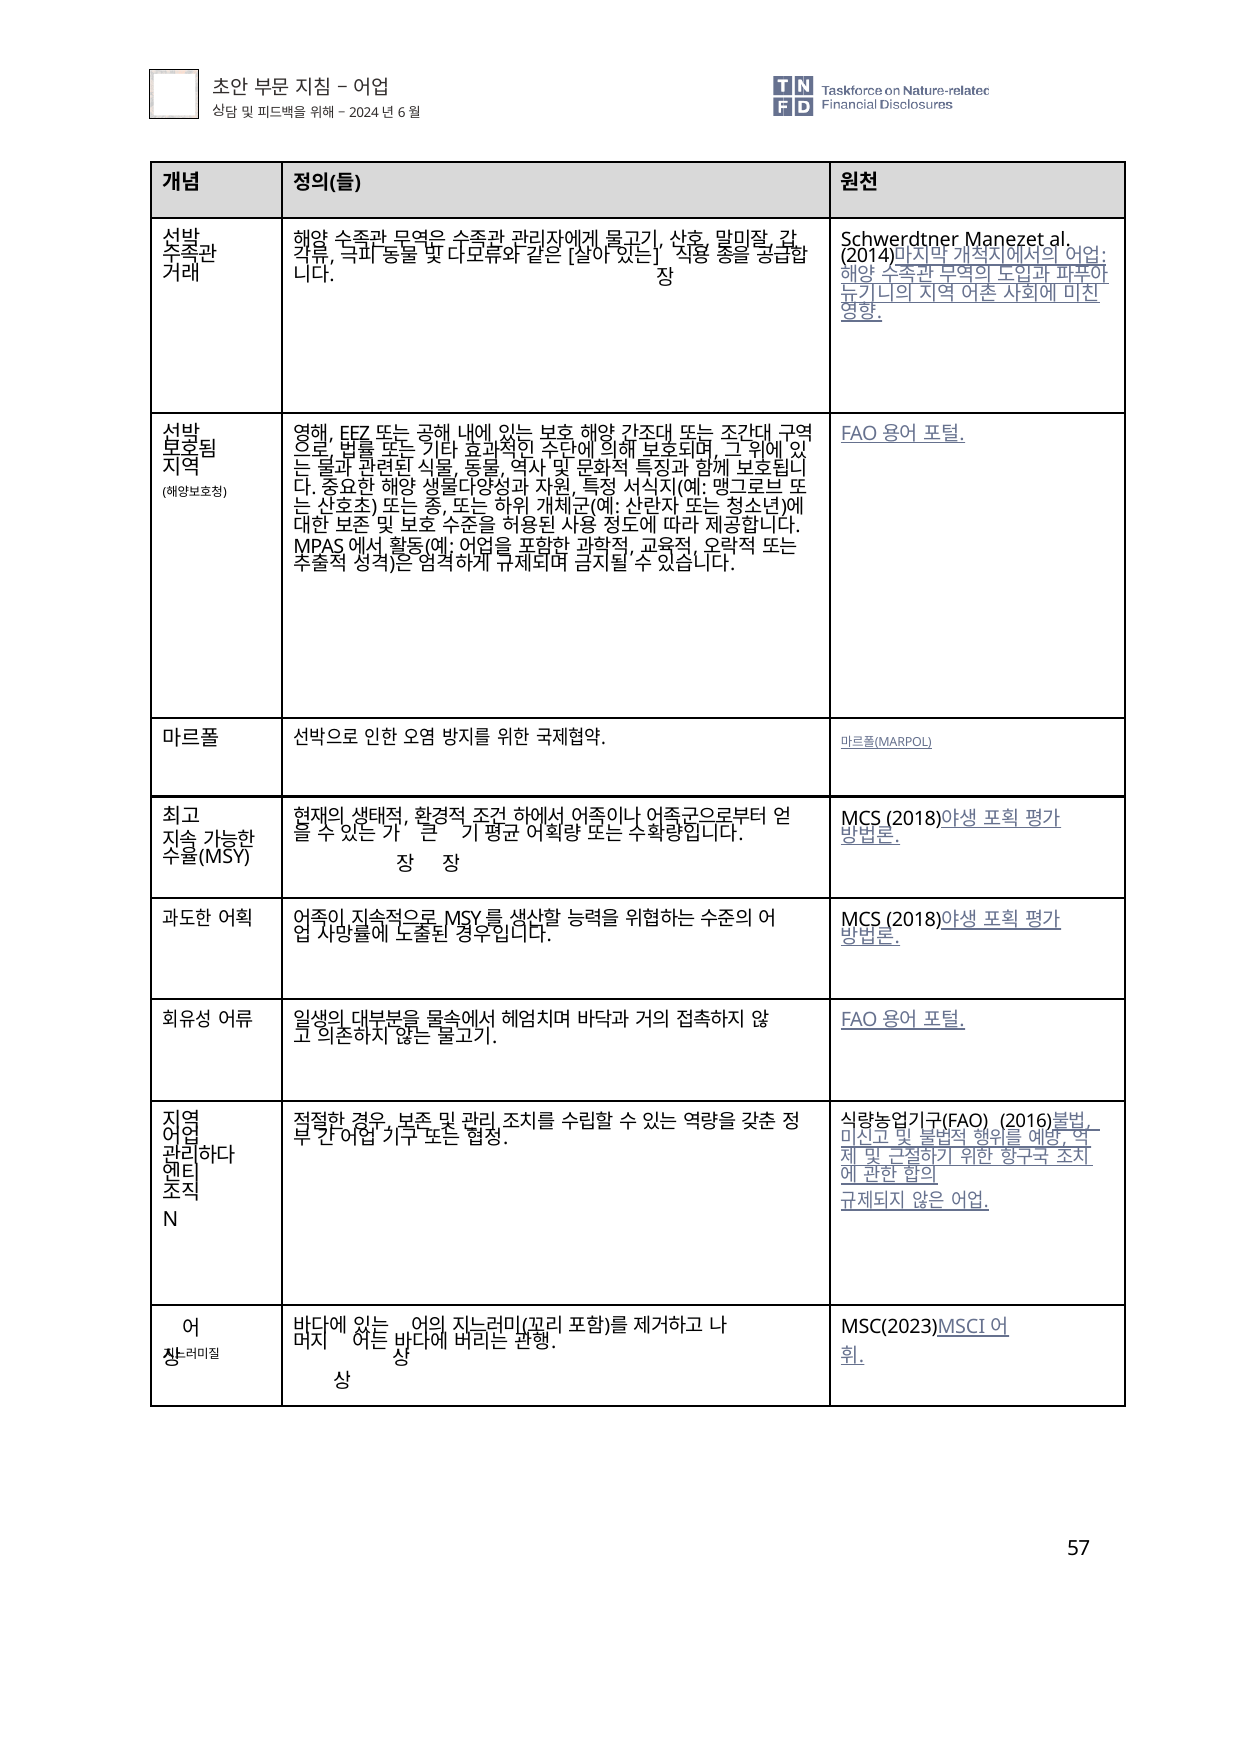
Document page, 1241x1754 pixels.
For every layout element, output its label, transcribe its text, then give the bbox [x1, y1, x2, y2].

text 담 및 피드백을 위해 ‒ 2024년 6월 [225, 101, 1138, 121]
subtitle 57 [137, 1533, 1091, 1561]
picture [773, 76, 989, 116]
table_header 정의(들) [283, 163, 829, 217]
table_cell 과도한 어획 [152, 899, 281, 998]
picture [150, 70, 198, 118]
table_cell 적절한 경우, 보존 및 관리 조치를 수립할 수 있는 역량을 갖춘 정 부 간 어업 기구 또는 협정. [283, 1102, 829, 1304]
table_cell 어 지느러미질 [152, 1306, 281, 1405]
table_cell 영해, EEZ 또는 공해 내에 있는 보호 해양 간조대 또는 조간대 구역 으로, 법률 또는 기타 효과적인 수단에 의해 보호되며, 그 위에 있 는 물과 관련된 식물, 동물, 역사 및 문화적 특징과 함께 보호됩니 다. 중요한 해양 생물다양성과 자원, 특정 서식지(예: 맹그로브 또 는 산호초) 또는 종, 또는 하위 개체군(예: 산란자 또는 청소년)에 대한 보존 및 보호 수준을 허용된 사용 정도에 따라 제공합니다. MPAS에서 활동(예: 어업을 포함한 과학적, 교육적, 오락적 또는 추출적 성격)은 엄격하게 규제되며 금지될 수 있습니다. [283, 414, 829, 717]
table_cell FAO 용어 포털. [831, 1000, 1124, 1099]
table_cell 일생의 대부분을 물속에서 헤엄치며 바닥과 거의 접촉하지 않 고 의존하지 않는 물고기. [283, 1000, 829, 1099]
table_cell 회유성 어류 [152, 1000, 281, 1099]
table_cell 마르폴 [152, 719, 281, 795]
table_cell MCS (2018)야생 포획 평가 방법론. [831, 899, 1124, 998]
table_header 개념 [152, 163, 281, 217]
picture [212, 103, 225, 116]
text 초안 부문 지침 ‒ 어업 [212, 70, 1138, 101]
table_cell 현재의 생태적, 환경적 조건 하에서 어족이나 어족군으로부터 얻 을 수 있는 가 큰 기 평균 어획량 또는 수확량입니다. [283, 798, 829, 897]
table_cell 어족이 지속적으로 MSY를 생산할 능력을 위협하는 수준의 어 업 사망률에 노출된 경우입니다. [283, 899, 829, 998]
table_cell 지역 어업 관리하다 엔티 조직 N [152, 1102, 281, 1304]
table_header 원천 [831, 163, 1124, 217]
table_cell FAO 용어 포털. [831, 414, 1124, 717]
table_cell 선박 수족관 거래 [152, 219, 281, 412]
table_cell 식량농업기구(FAO) (2016)불법, 미신고 및 불법적 행위를 예방, 억 제 및 근절하기 위한 항구국 조치 에 관한 합의 규제되지 않은 어업. [831, 1102, 1124, 1304]
table_cell MSC(2023)MSCI 어 휘. [831, 1306, 1124, 1405]
table_cell MCS (2018)야생 포획 평가 방법론. [831, 798, 1124, 897]
table_cell 마르폴(MARPOL) [831, 719, 1124, 795]
table_cell 선박으로 인한 오염 방지를 위한 국제협약. [283, 719, 829, 795]
table_cell 선박 보호됨 지역 (해양보호청) [152, 414, 281, 717]
table_cell 바다에 있는 어의 지느러미(꼬리 포함)를 제거하고 나 머지 어는 바다에 버리는 관행. [283, 1306, 829, 1405]
table_cell 해양 수족관 무역은 수족관 관리자에게 물고기, 산호, 말미잘, 갑 각류, 극피 동물 및 다모류와 같은 [살아 있는] 식용 종을 공급합 니다. [283, 219, 829, 412]
table_cell 최고 지속 가능한 수율(MSY) [152, 798, 281, 897]
table_cell Schwerdtner Manezet al. (2014)마지막 개척지에서의 어업: 해양 수족관 무역의 도입과 파푸아 뉴기니의 지역 어촌 사회에 미친 영향. [831, 219, 1124, 412]
